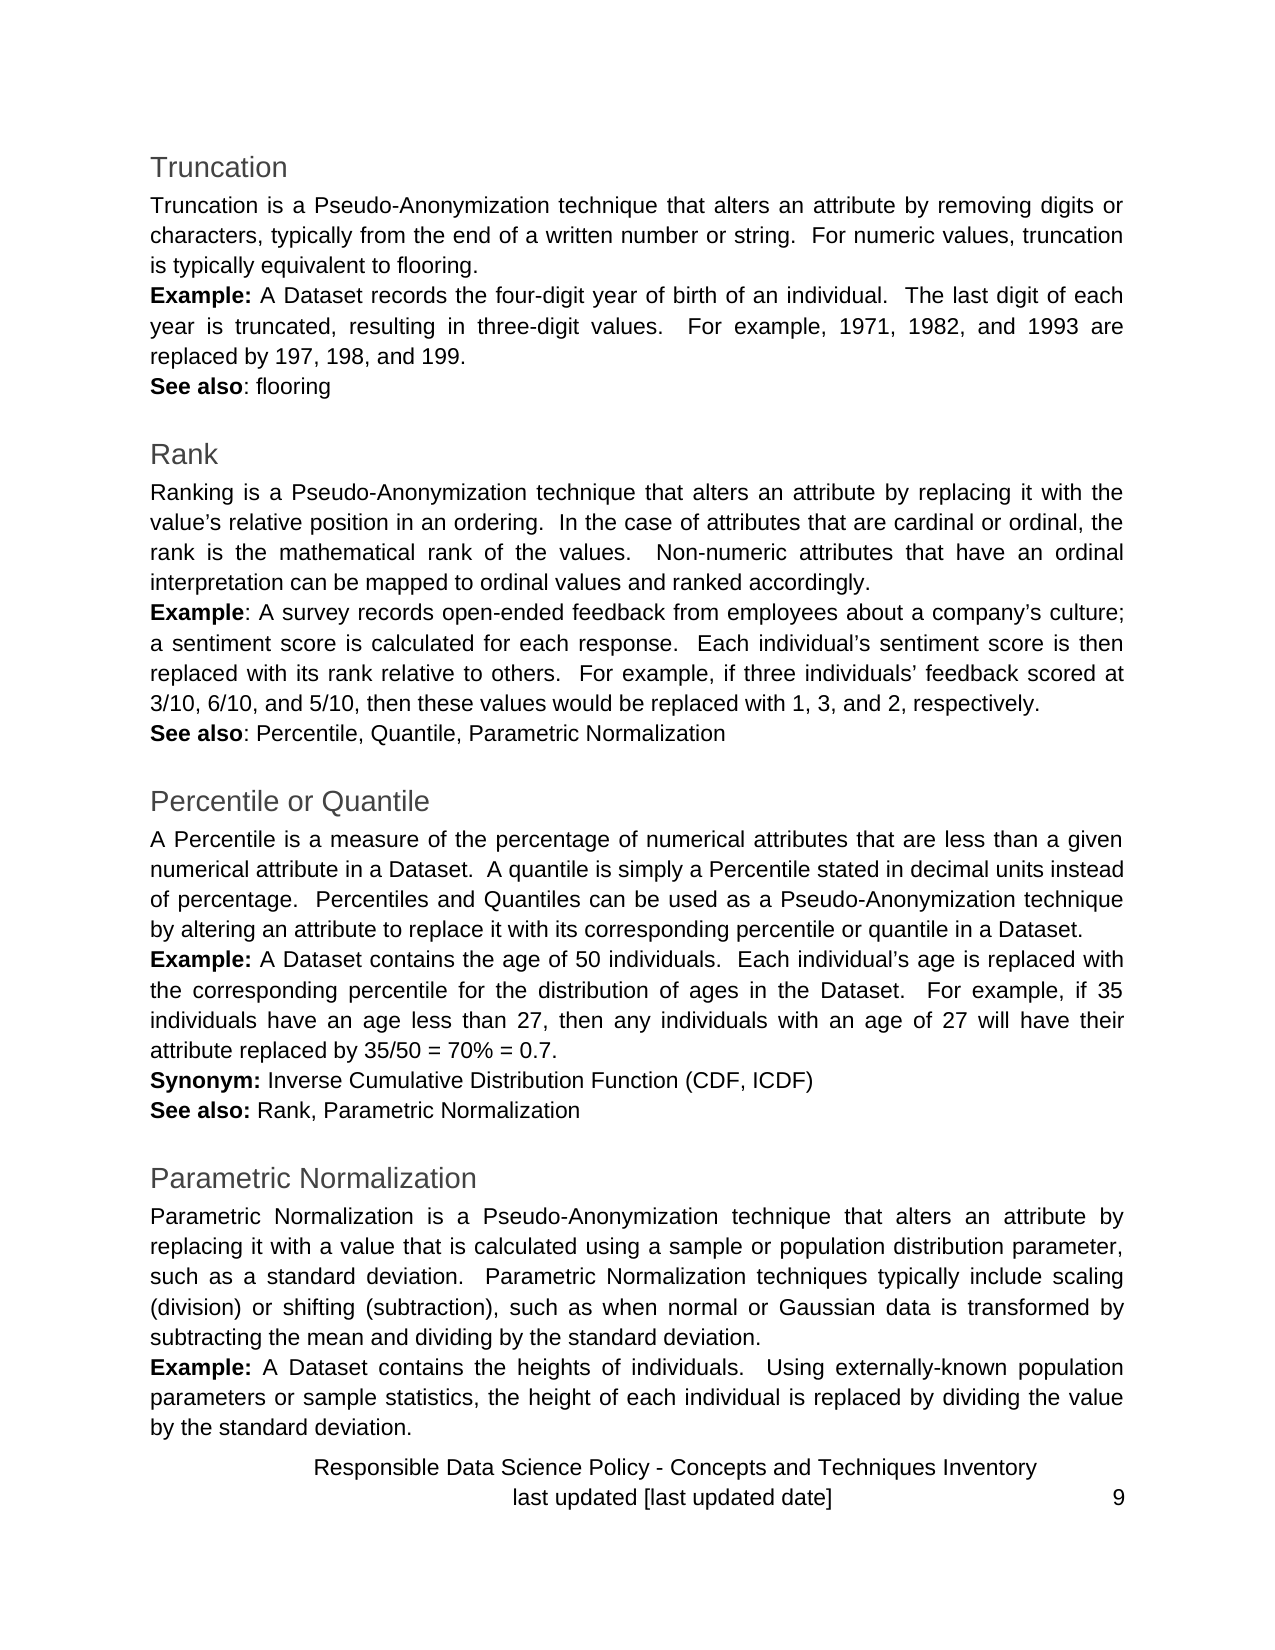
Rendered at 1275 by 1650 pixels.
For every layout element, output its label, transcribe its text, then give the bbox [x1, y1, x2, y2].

subtitle Parametric Normalization [150, 1161, 1125, 1194]
text Example: A Dataset contains the heights of individuals. Using externally-known population parameters or sample statistics, the height of each individual is replaced by dividing the value by the standard deviation. [150, 1354, 1125, 1441]
subtitle Percentile or Quantile [150, 784, 1125, 817]
text Synonym: Inverse Cumulative Distribution Function (CDF, ICDF) [150, 1067, 1125, 1094]
text Parametric Normalization is a Pseudo-Anonymization technique that alters an attribute by replacing it with a value that is calculated using a sample or population distribution parameter, such as a standard deviation. Parametric Normalization techniques typically include scaling (division) or shifting (subtraction), such as when normal or Gaussian data is transformed by subtracting the mean and dividing by the standard deviation. [150, 1203, 1125, 1350]
text Example: A survey records open-ended feedback from employees about a company’s culture; a sentiment score is calculated for each response. Each individual’s sentiment score is then replaced with its rank relative to others. For example, if three individuals’ feedback scored at 3/10, 6/10, and 5/10, then these values would be replaced with 1, 3, and 2, respectively. [150, 599, 1125, 716]
text Ranking is a Pseudo-Anonymization technique that alters an attribute by replacing it with the value’s relative position in an ordering. In the case of attributes that are cardinal or ordinal, the rank is the mathematical rank of the values. Non-numeric attributes that have an ordinal interpretation can be mapped to ordinal values and ranked accordingly. [150, 478, 1125, 596]
text See also: Rank, Parametric Normalization [150, 1097, 1125, 1124]
text Example: A Dataset contains the age of 50 individuals. Each individual’s age is replaced with the corresponding percentile for the distribution of ages in the Dataset. For example, if 35 individuals have an age less than 27, then any individuals with an age of 27 will have their attribute replaced by 35/50 = 70% = 0.7. [150, 946, 1125, 1063]
text See also: flooring [150, 373, 1125, 399]
text Truncation is a Pseudo-Anonymization technique that alters an attribute by removing digits or characters, typically from the end of a written number or string. For numeric values, truncation is typically equivalent to flooring. [150, 192, 1125, 279]
subtitle Rank [150, 437, 1125, 470]
subtitle Truncation [150, 150, 1125, 183]
text Example: A Dataset records the four-digit year of birth of an individual. The last digit of each year is truncated, resulting in three-digit values. For example, 1971, 1982, and 1993 are replaced by 197, 198, and 199. [150, 282, 1125, 369]
text A Percentile is a measure of the percentage of numerical attributes that are less than a given numerical attribute in a Dataset. A quantile is simply a Percentile stated in decimal units instead of percentage. Percentiles and Quantiles can be used as a Pseudo-Anonymization technique by altering an attribute to replace it with its corresponding percentile or quantile in a Dataset. [150, 826, 1125, 943]
text See also: Percentile, Quantile, Parametric Normalization [150, 720, 1125, 747]
